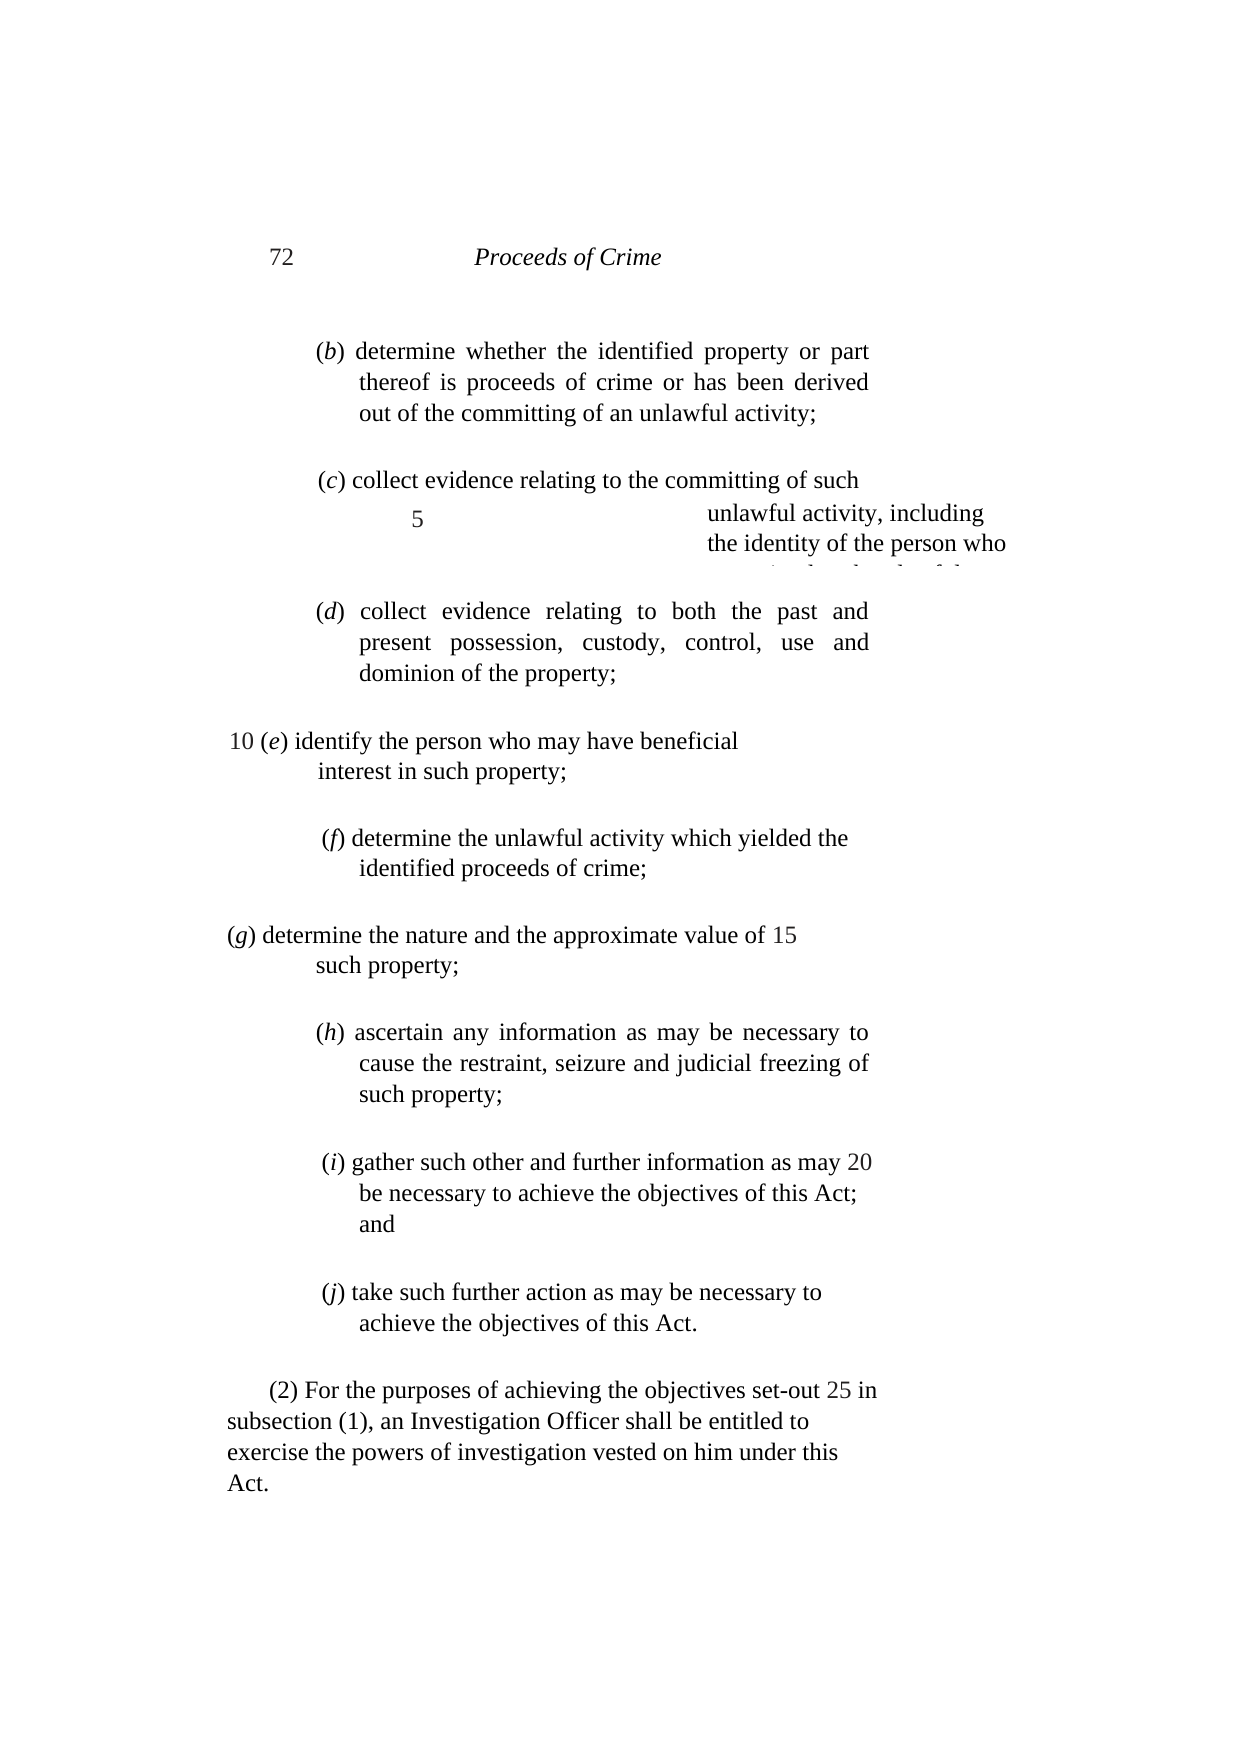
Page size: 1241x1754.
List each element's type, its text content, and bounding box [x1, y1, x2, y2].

text (c) collect evidence relating to the committing of such [318, 466, 1090, 494]
text (b) determine whether the identified property or part thereof is proceeds of crime or has been derived out of the committing of an unlawful activity; [316, 336, 869, 427]
text (g) determine the nature and the approximate value of 15 such property; [227, 920, 880, 979]
text (d) collect evidence relating to both the past and present possession, custody, control, use and dominion of the property; [316, 596, 869, 687]
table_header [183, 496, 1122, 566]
text 72 Proceeds of Crime [269, 238, 1090, 272]
text (f) determine the unlawful activity which yielded the identified proceeds of crime; [321, 823, 880, 882]
text (j) take such further action as may be necessary to achieve the objectives of this Act. [321, 1277, 880, 1337]
text (2) For the purposes of achieving the objectives set-out 25 in subsection (1), an Investigation Officer shall be entitled to exercise the powers of investigation vested on him under this Act. [227, 1375, 880, 1497]
text (h) ascertain any information as may be necessary to cause the restraint, seizure and judicial freezing of such property; [316, 1017, 869, 1108]
text (i) gather such other and further information as may 20 be necessary to achieve the objectives of this Act; and [227, 1147, 880, 1238]
text 10 (e) identify the person who may have beneficial interest in such property; [229, 726, 880, 785]
